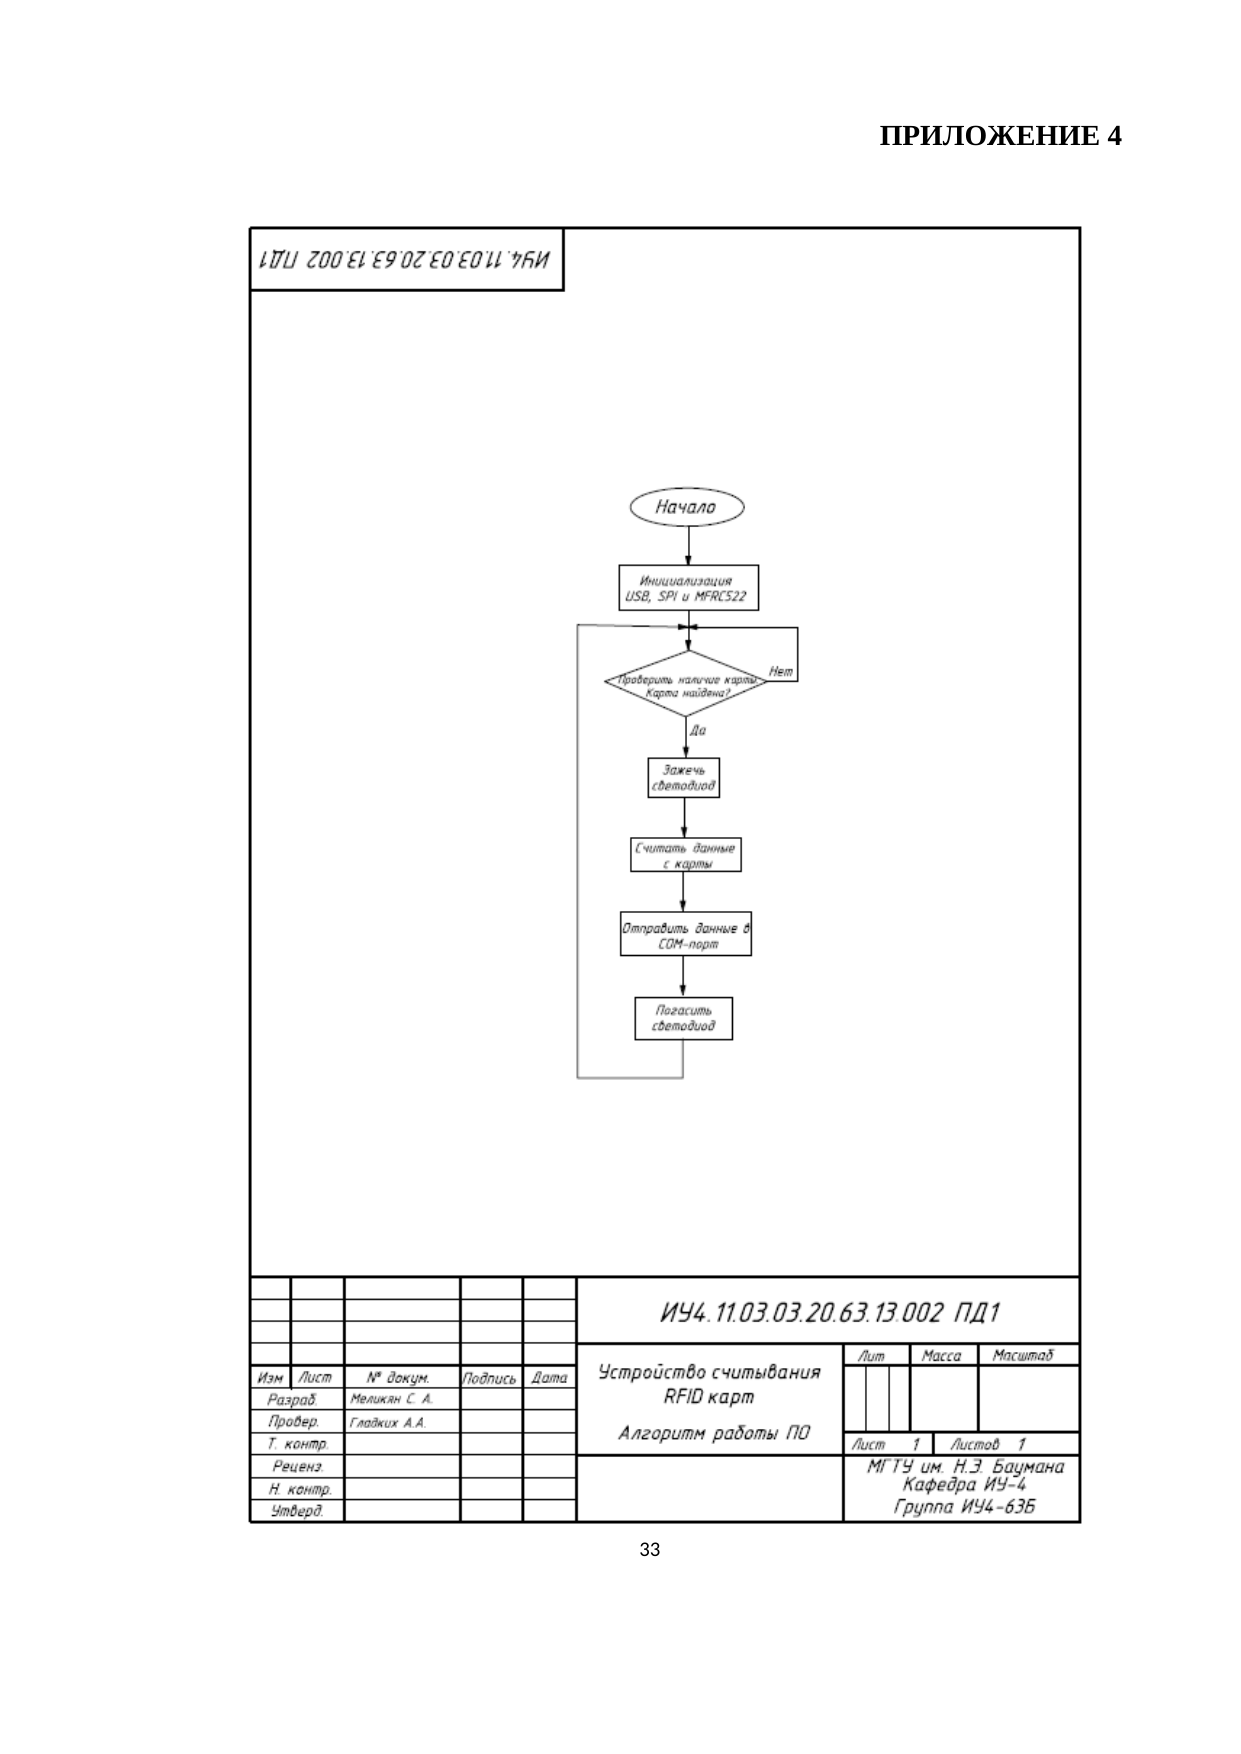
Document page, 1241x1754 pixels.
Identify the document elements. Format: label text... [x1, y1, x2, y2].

picture [201, 218, 1099, 1531]
text ПРИЛОЖЕНИЕ 4 [177, 118, 1122, 152]
